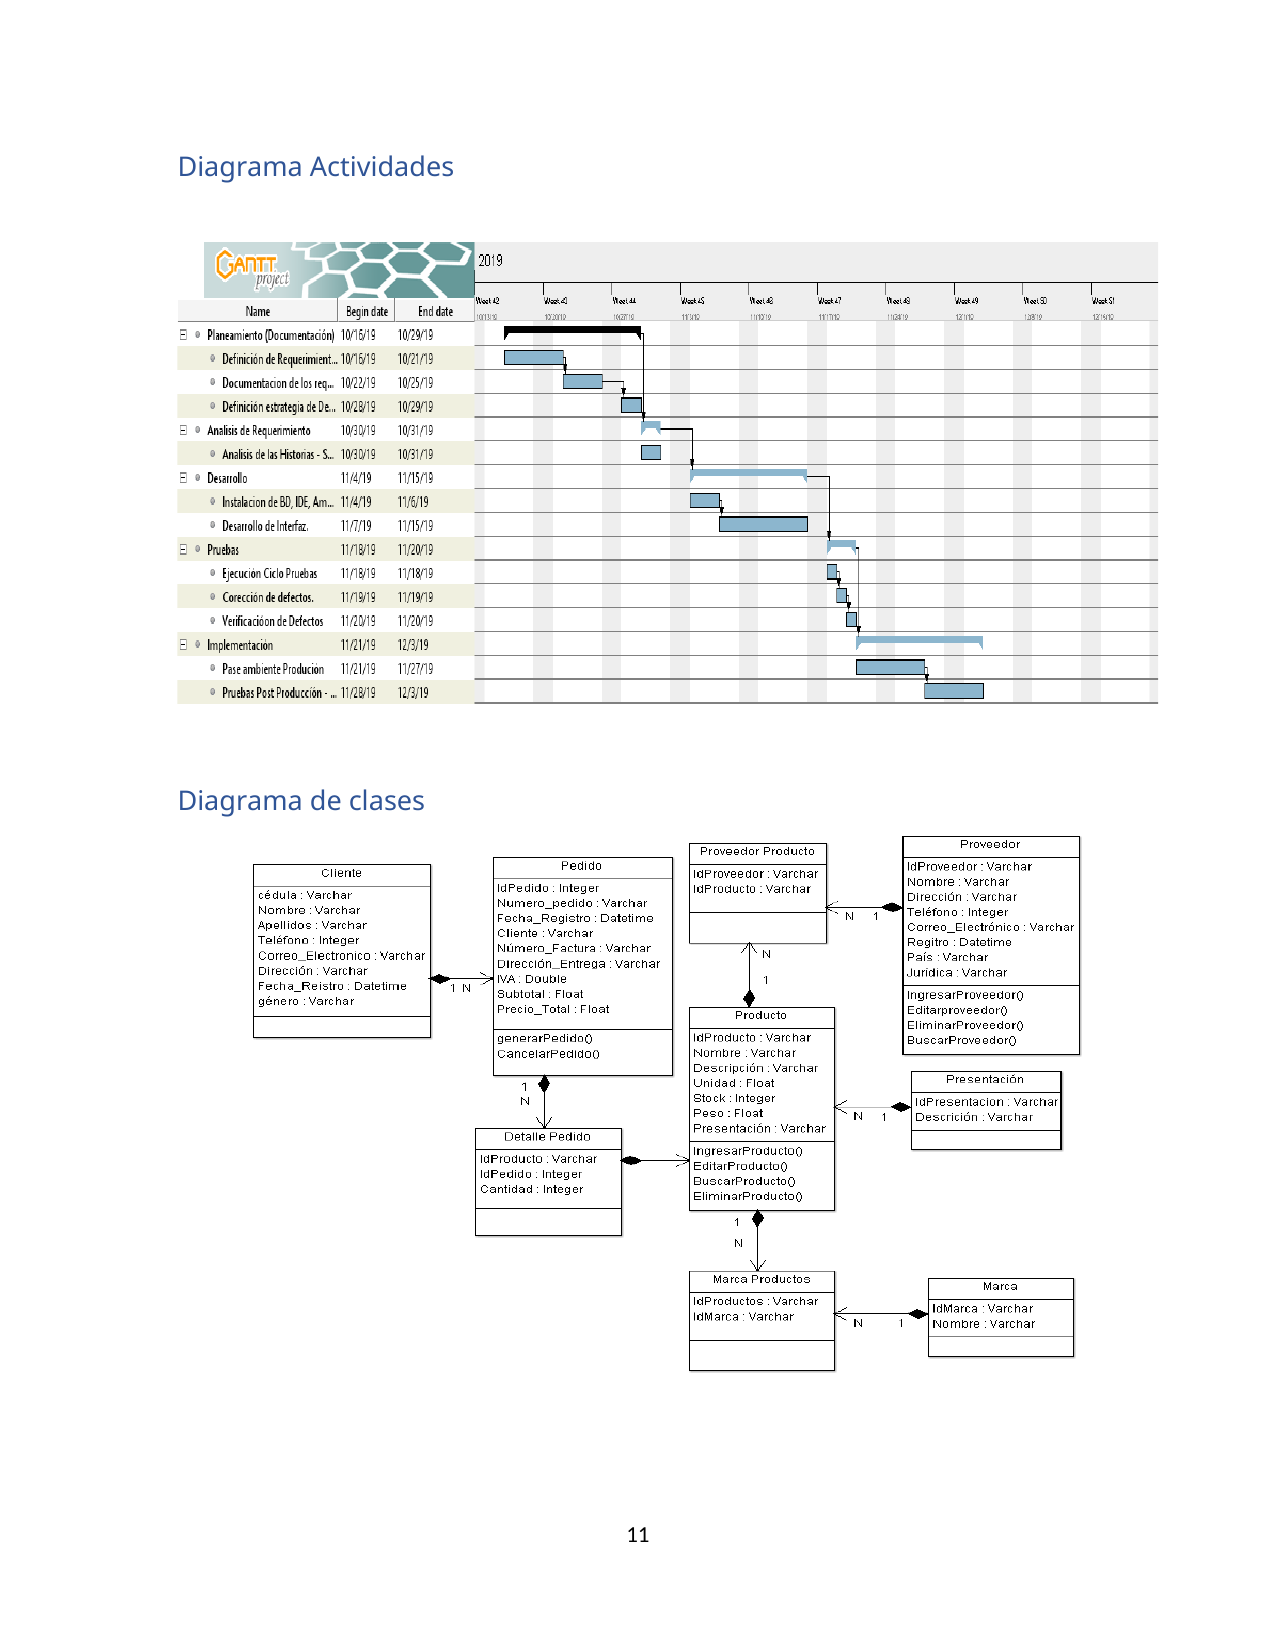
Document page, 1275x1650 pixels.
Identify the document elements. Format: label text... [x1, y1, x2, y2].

picture [177, 821, 1156, 1484]
picture [177, 188, 1159, 704]
subtitle Diagrama de clases [177, 782, 1098, 819]
subtitle Diagrama Actividades [177, 148, 1098, 188]
